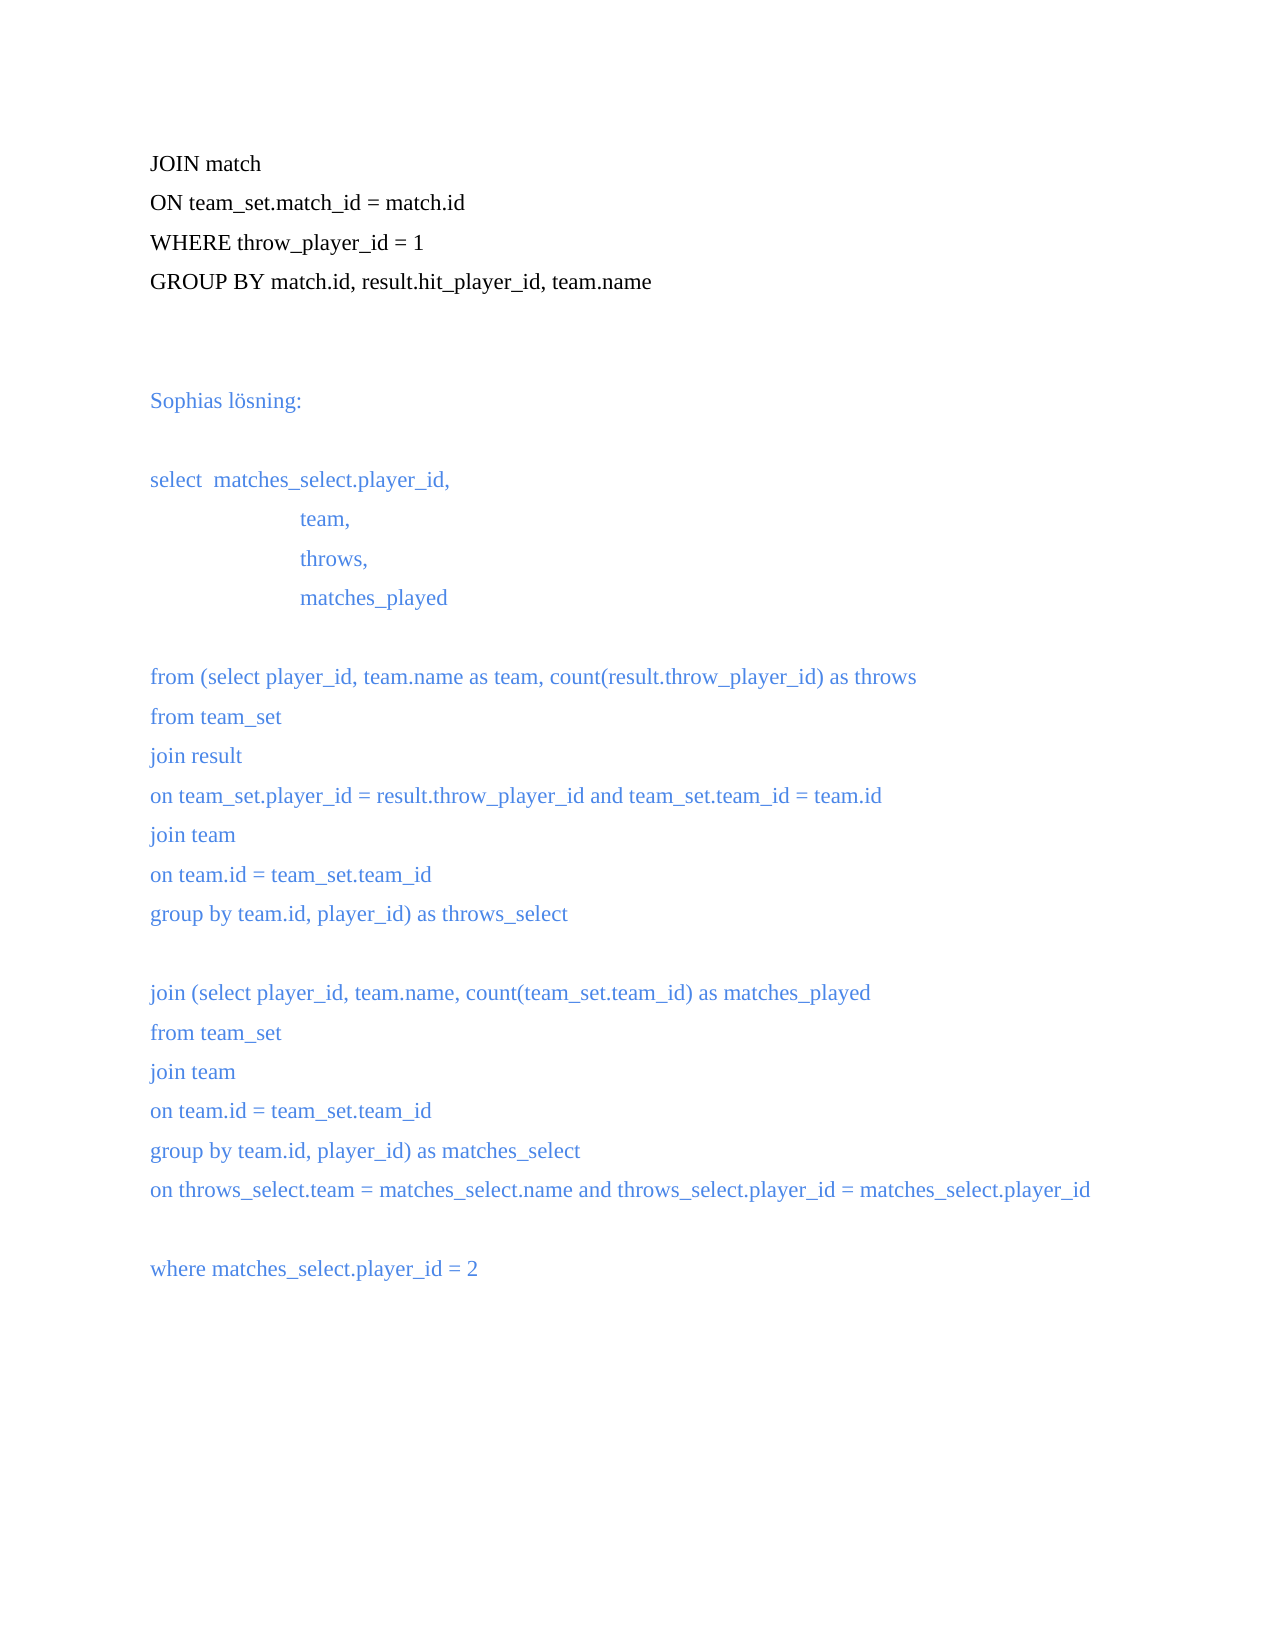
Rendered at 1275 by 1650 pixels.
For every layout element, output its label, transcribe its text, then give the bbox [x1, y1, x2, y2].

text group by team.id, player_id) as matches_select [150, 1137, 1125, 1163]
text on team.id = team_set.team_id [150, 861, 1125, 887]
text on throws_select.team = matches_select.name and throws_select.player_id = matches_select.player_id [150, 1176, 1125, 1203]
text join result [150, 742, 1125, 768]
text GROUP BY match.id, result.hit_player_id, team.name [150, 268, 1125, 295]
text from team_set [150, 1018, 1125, 1045]
text join team [150, 1058, 1125, 1084]
text matches_played [150, 584, 1125, 611]
text WHERE throw_player_id = 1 [150, 229, 1125, 255]
text on team_set.player_id = result.throw_player_id and team_set.team_id = team.id [150, 782, 1125, 808]
text select matches_select.player_id, [150, 466, 1125, 492]
text join team [150, 821, 1125, 847]
text join (select player_id, team.name, count(team_set.team_id) as matches_played [150, 979, 1125, 1005]
text team, [150, 505, 1125, 532]
text group by team.id, player_id) as throws_select [150, 900, 1125, 926]
text JOIN match [150, 150, 1125, 176]
text ON team_set.match_id = match.id [150, 189, 1125, 216]
text Sophias lösning: [150, 387, 1125, 413]
text where matches_select.player_id = 2 [150, 1255, 1125, 1282]
text from (select player_id, team.name as team, count(result.throw_player_id) as throws [150, 663, 1125, 689]
text from team_set [150, 703, 1125, 729]
text on team.id = team_set.team_id [150, 1097, 1125, 1124]
text throws, [150, 545, 1125, 571]
